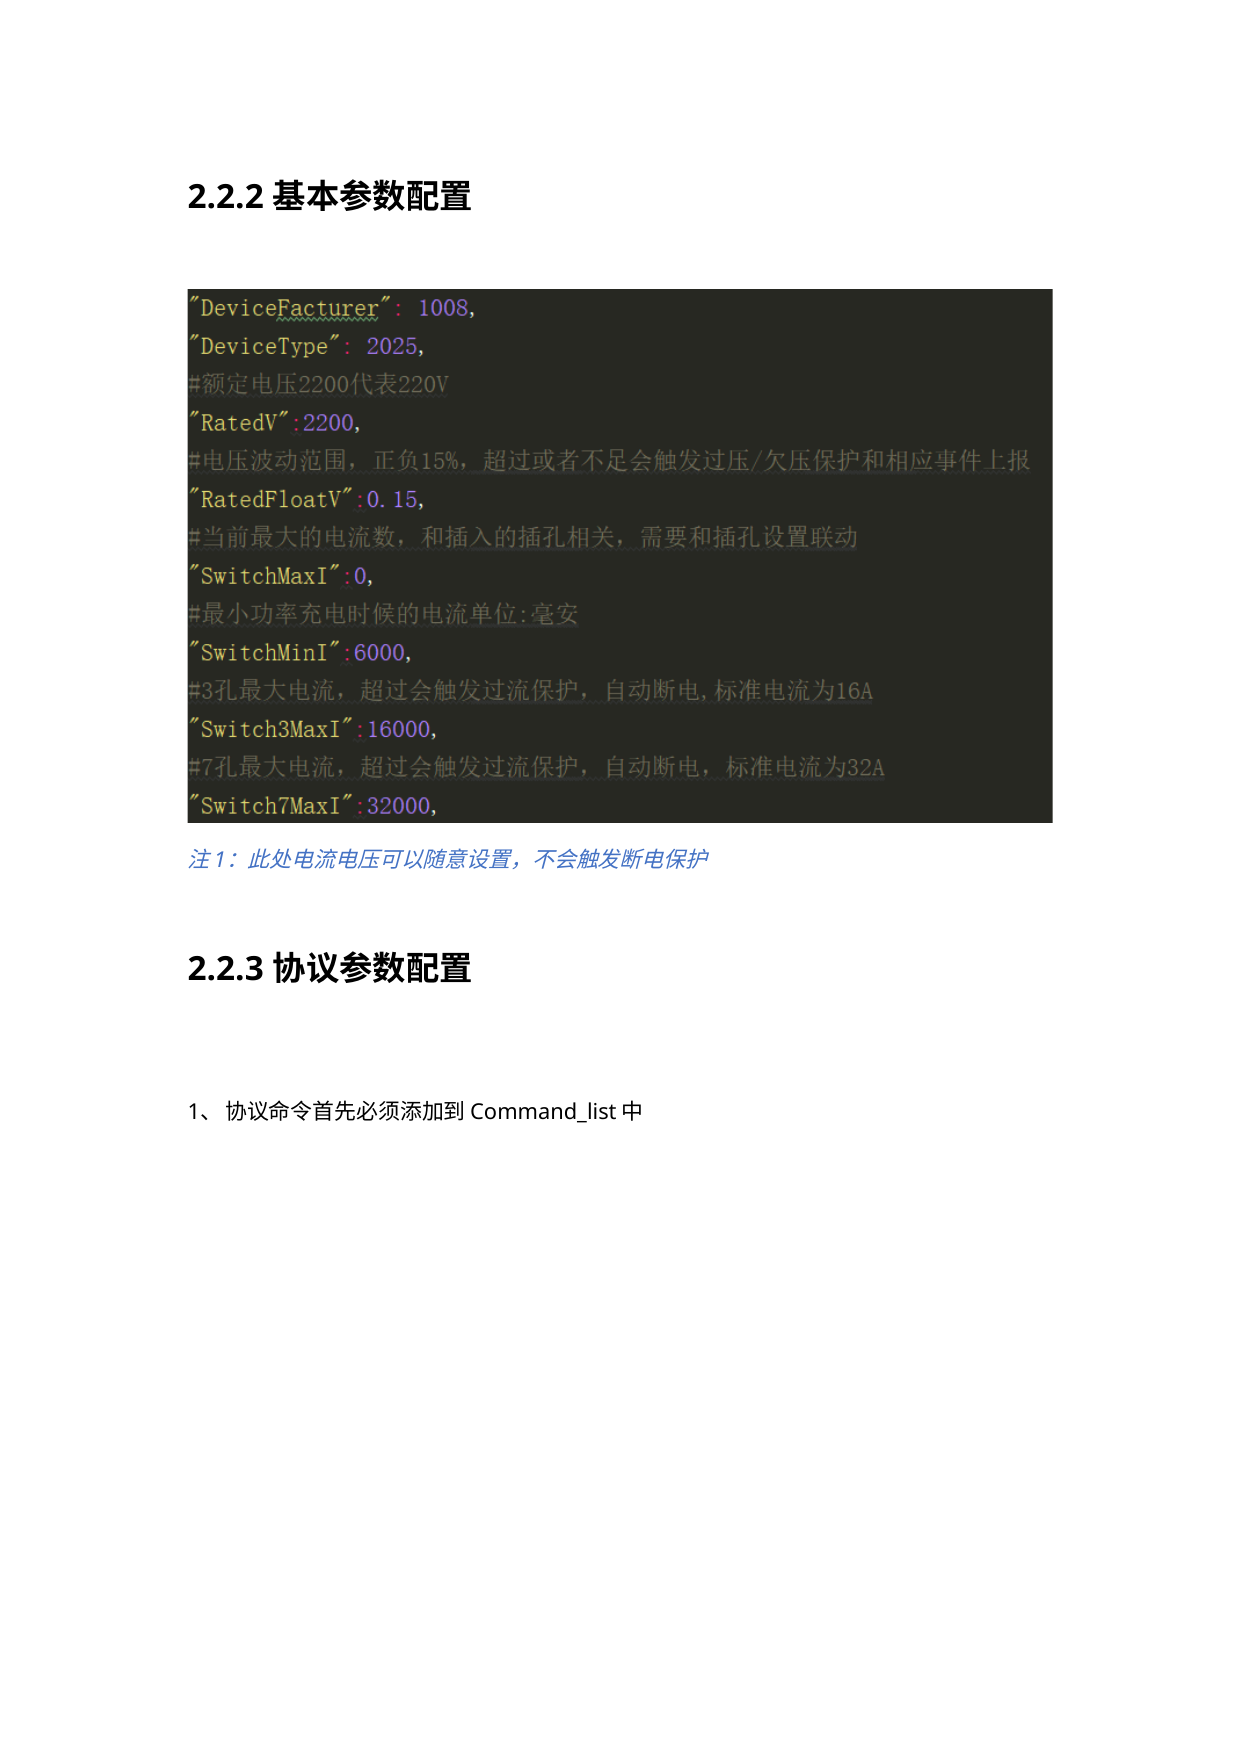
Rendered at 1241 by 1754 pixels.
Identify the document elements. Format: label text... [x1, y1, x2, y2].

picture [187, 289, 1053, 823]
list 协议命令首先必须添加到Command_list中 [187, 1094, 1053, 1126]
subtitle 2.2.2 基本参数配置 [187, 162, 1053, 227]
text 注1：此处电流电压可以随意设置，不会触发断电保护 [187, 842, 1053, 874]
subtitle 2.2.3 协议参数配置 [187, 934, 1053, 999]
